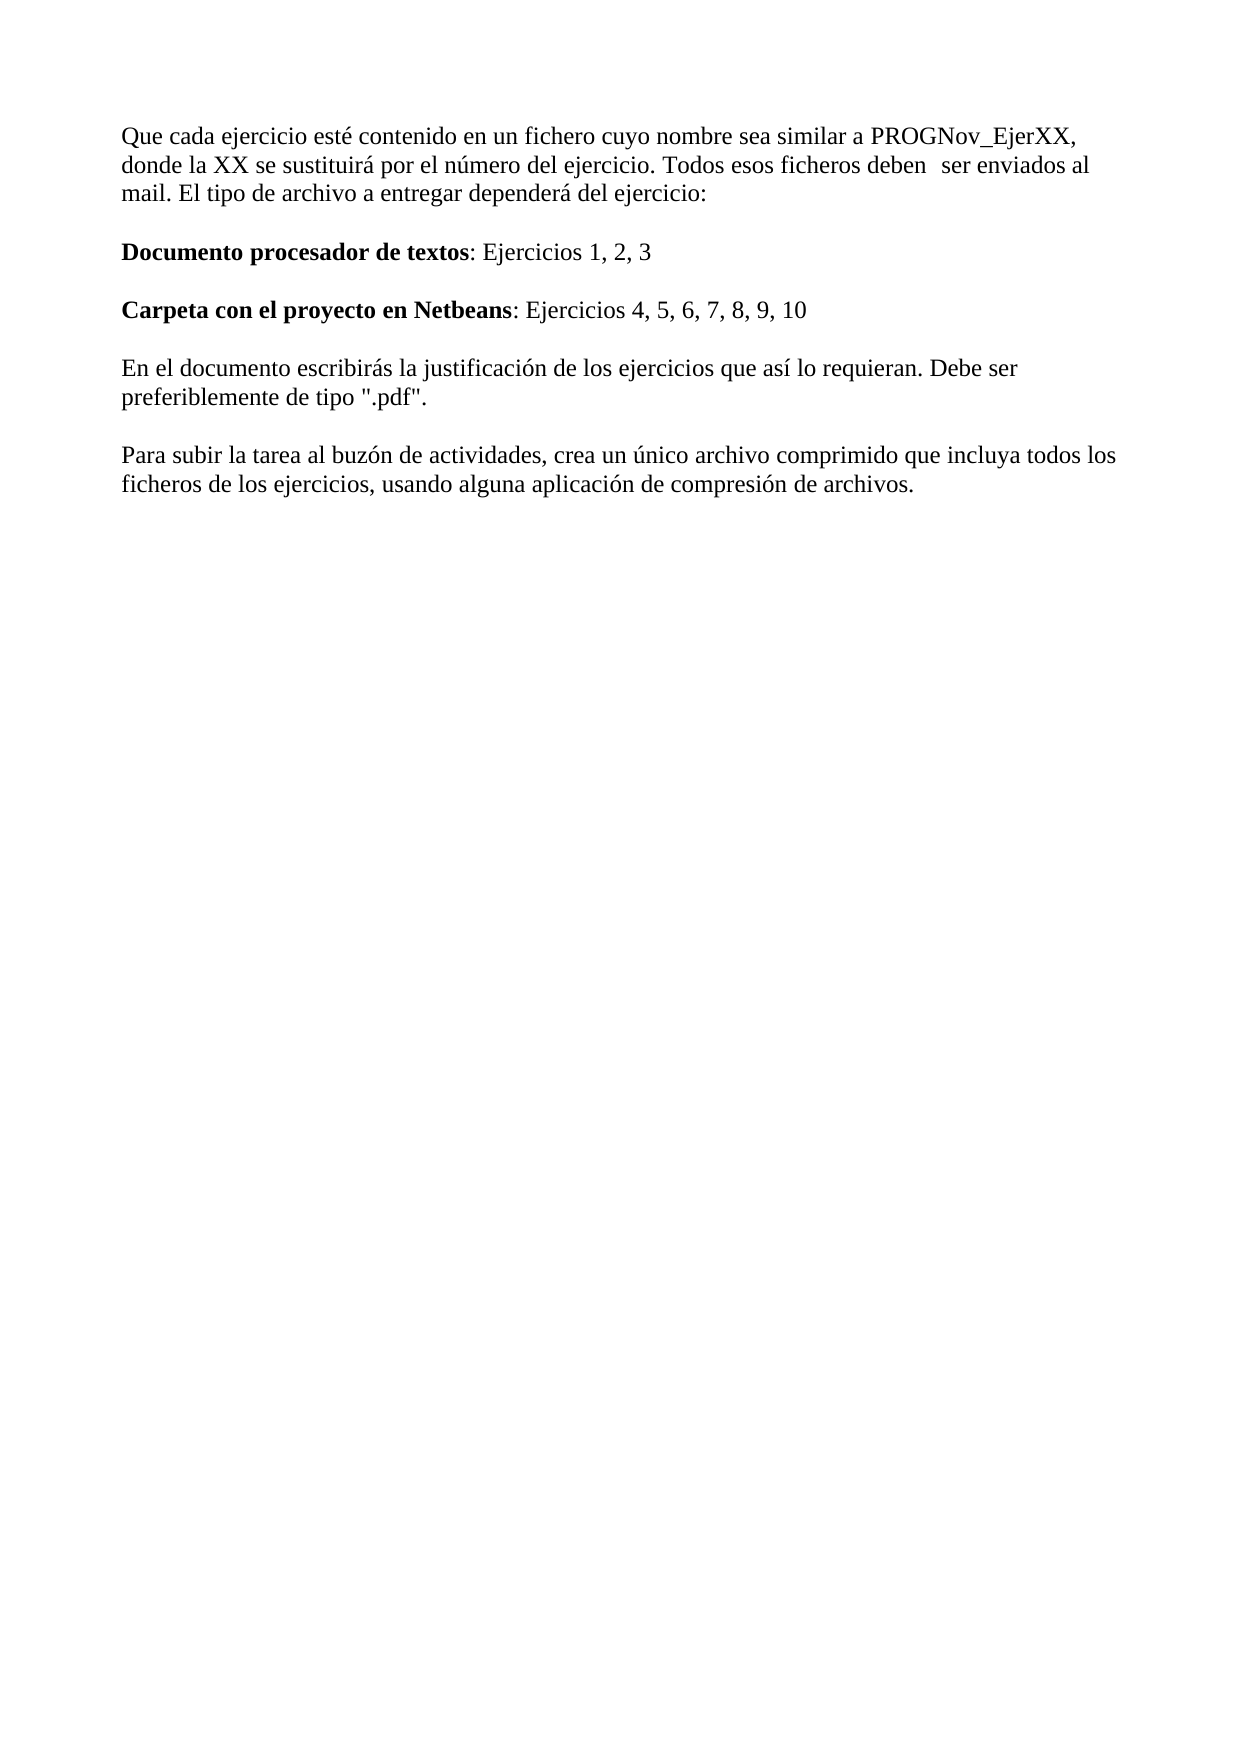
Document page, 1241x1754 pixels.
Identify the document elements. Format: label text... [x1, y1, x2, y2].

text En el documento escribirás la justificación de los ejercicios que así lo requieran. Debe ser preferiblemente de tipo ".pdf". [121, 353, 1130, 411]
text Para subir la tarea al buzón de actividades, crea un único archivo comprimido que incluya todos los ficheros de los ejercicios, usando alguna aplicación de compresión de archivos. [121, 440, 1130, 498]
text Documento procesador de textos: Ejercicios 1, 2, 3 [121, 237, 1130, 266]
text Carpeta con el proyecto en Netbeans: Ejercicios 4, 5, 6, 7, 8, 9, 10 [121, 295, 1130, 324]
text Que cada ejercicio esté contenido en un fichero cuyo nombre sea similar a PROGNov_EjerXX, donde la XX se sustituirá por el número del ejercicio. Todos esos ficheros deben ser enviados al mail. El tipo de archivo a entregar dependerá del ejercicio: [121, 121, 1130, 207]
